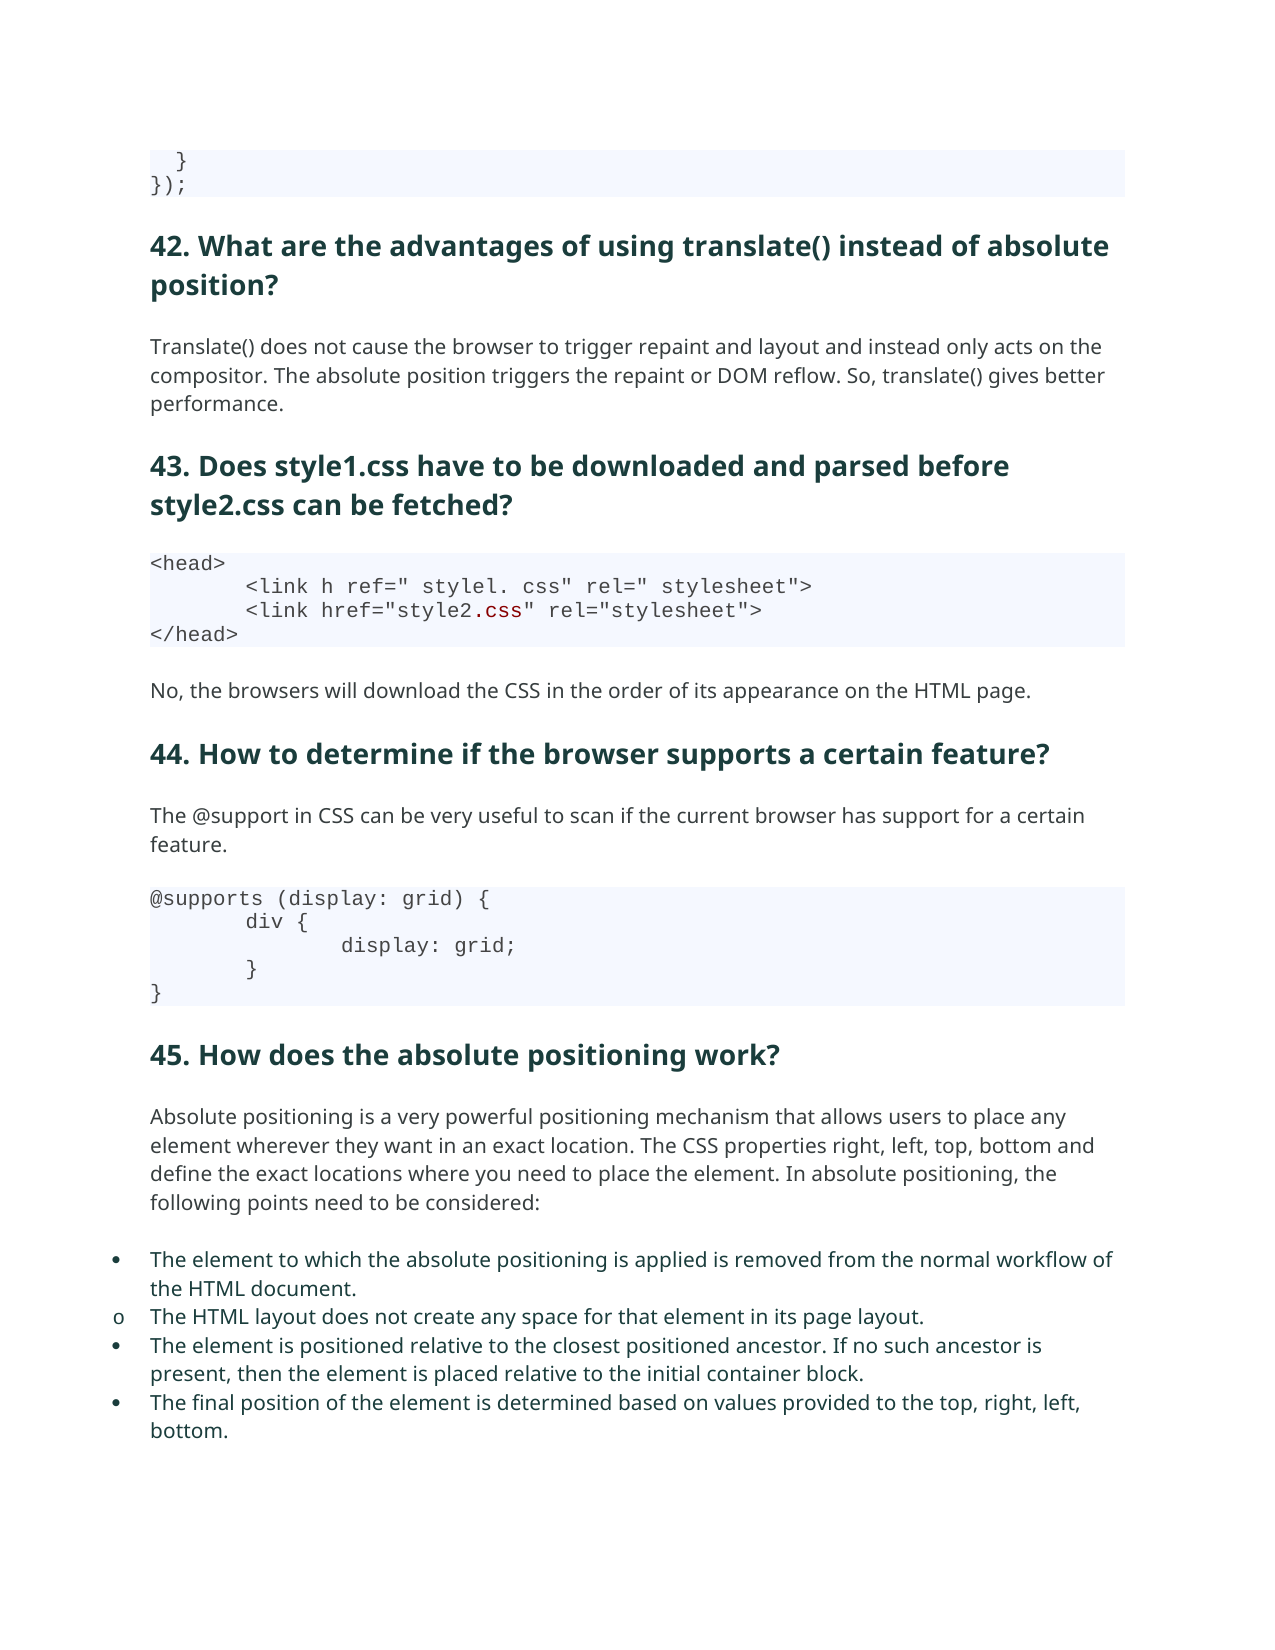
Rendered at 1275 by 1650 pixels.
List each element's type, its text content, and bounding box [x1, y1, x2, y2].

text <link h ref=" stylel. css" rel=" stylesheet"> [150, 576, 1125, 600]
text } [150, 150, 1125, 174]
text }); [150, 174, 1125, 197]
text @supports (display: grid) { [150, 887, 1125, 911]
text 44. How to determine if the browser supports a certain feature? [150, 734, 1125, 772]
text 43. Does style1.css have to be downloaded and parsed before style2.css can be fetched? [150, 447, 1125, 523]
text Translate() does not cause the browser to trigger repaint and layout and instead only acts on the compositor. The absolute position triggers the repaint or DOM reflow. So, translate() gives better performance. [150, 332, 1125, 418]
text </head> [150, 623, 1125, 647]
text <head> [150, 553, 1125, 576]
text display: grid; [150, 935, 1125, 958]
text <link href="style2.css" rel="stylesheet"> [150, 600, 1125, 623]
list The final position of the element is determined based on values provided to the top, right, left, bottom. [112, 1388, 1125, 1444]
text Absolute positioning is a very powerful positioning mechanism that allows users to place any element wherever they want in an exact location. The CSS properties right, left, top, bottom and define the exact locations where you need to place the element. In absolute positioning, the following points need to be considered: [150, 1102, 1125, 1216]
list The element to which the absolute positioning is applied is removed from the normal workflow of the HTML document. [112, 1245, 1125, 1302]
list The element is positioned relative to the closest positioned ancestor. If no such ancestor is present, then the element is placed relative to the initial container block. [112, 1331, 1125, 1388]
text } [150, 958, 1125, 982]
text 45. How does the absolute positioning work? [150, 1035, 1125, 1073]
text No, the browsers will download the CSS in the order of its appearance on the HTML page. [150, 676, 1125, 705]
text div { [150, 911, 1125, 935]
text 42. What are the advantages of using translate() instead of absolute position? [150, 226, 1125, 303]
text } [150, 982, 1125, 1006]
list The HTML layout does not create any space for that element in its page layout. [112, 1302, 1125, 1331]
text The @support in CSS can be very useful to scan if the current browser has support for a certain feature. [150, 801, 1125, 858]
